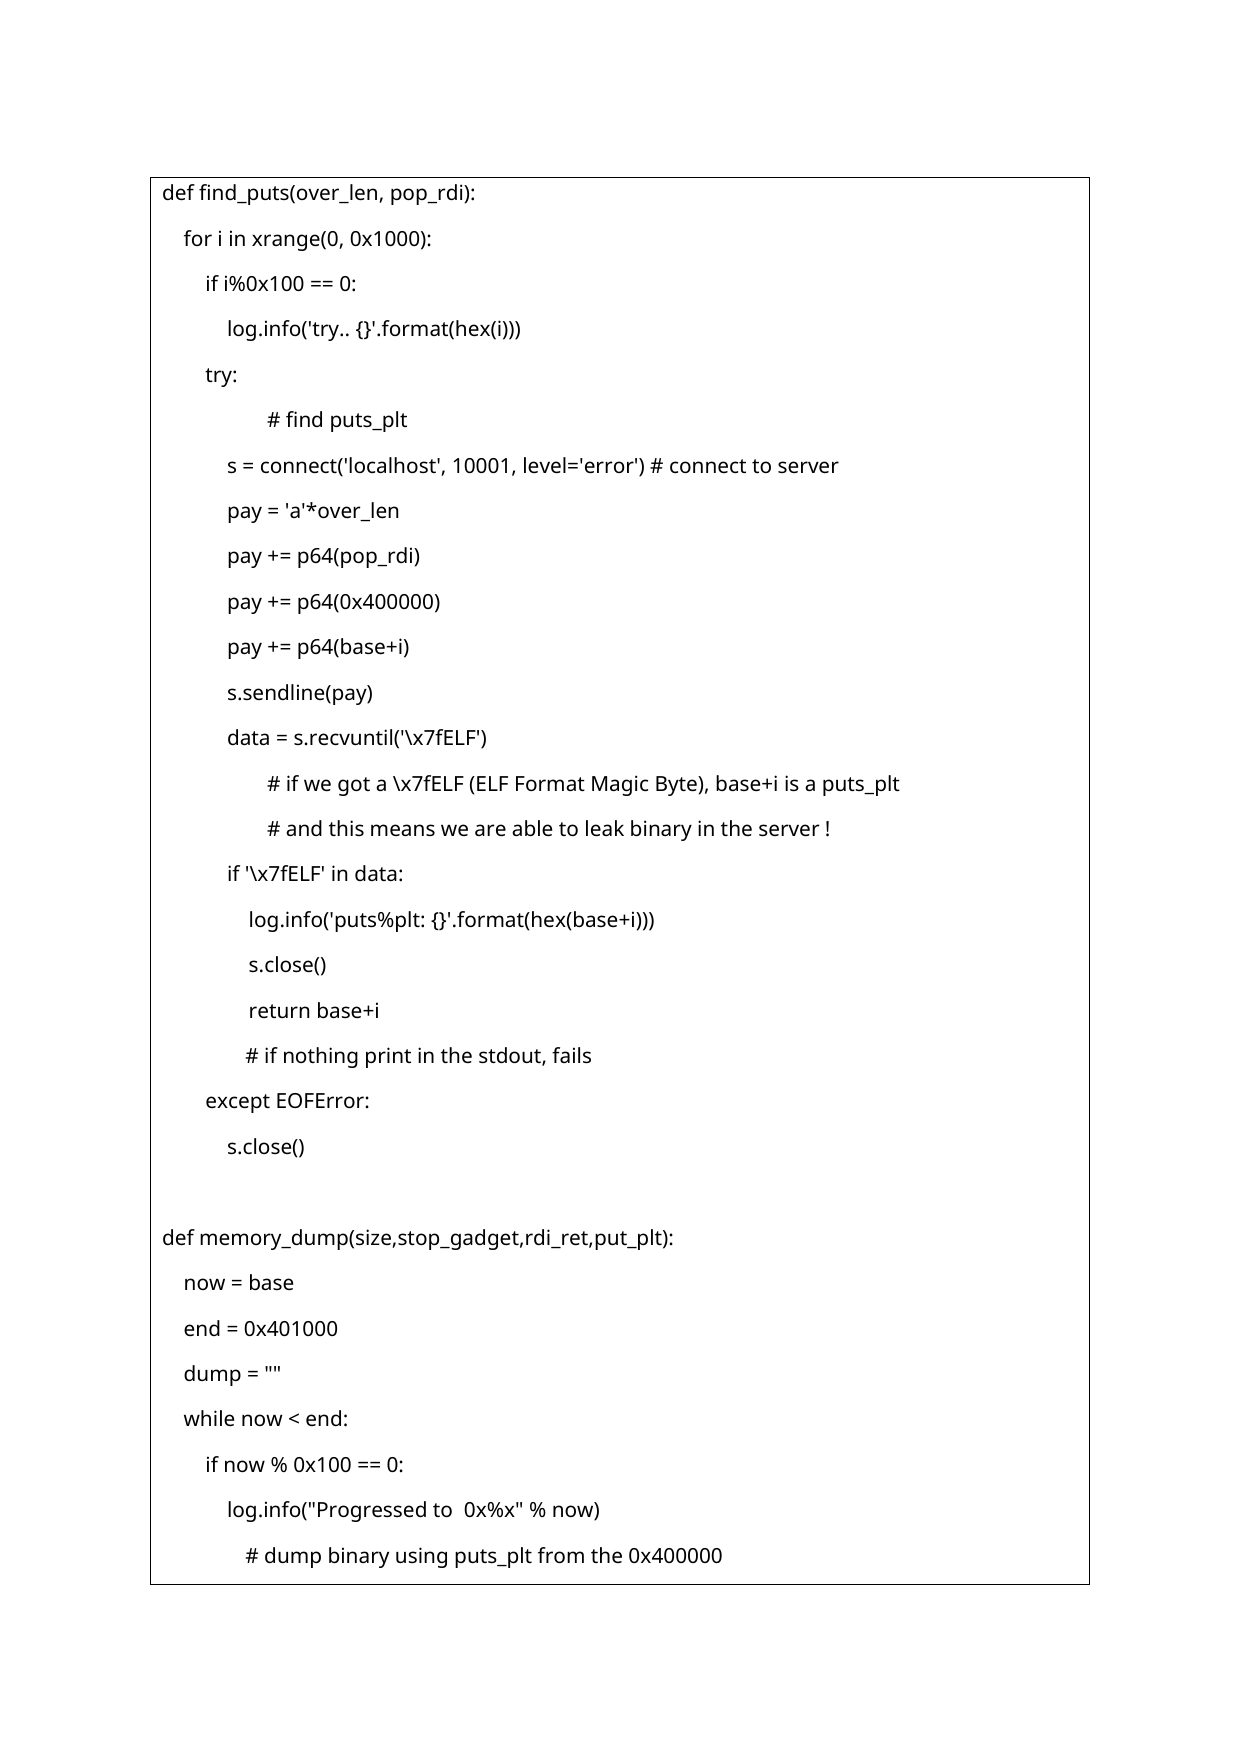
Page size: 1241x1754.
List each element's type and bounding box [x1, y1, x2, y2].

table_header [151, 178, 1089, 1583]
